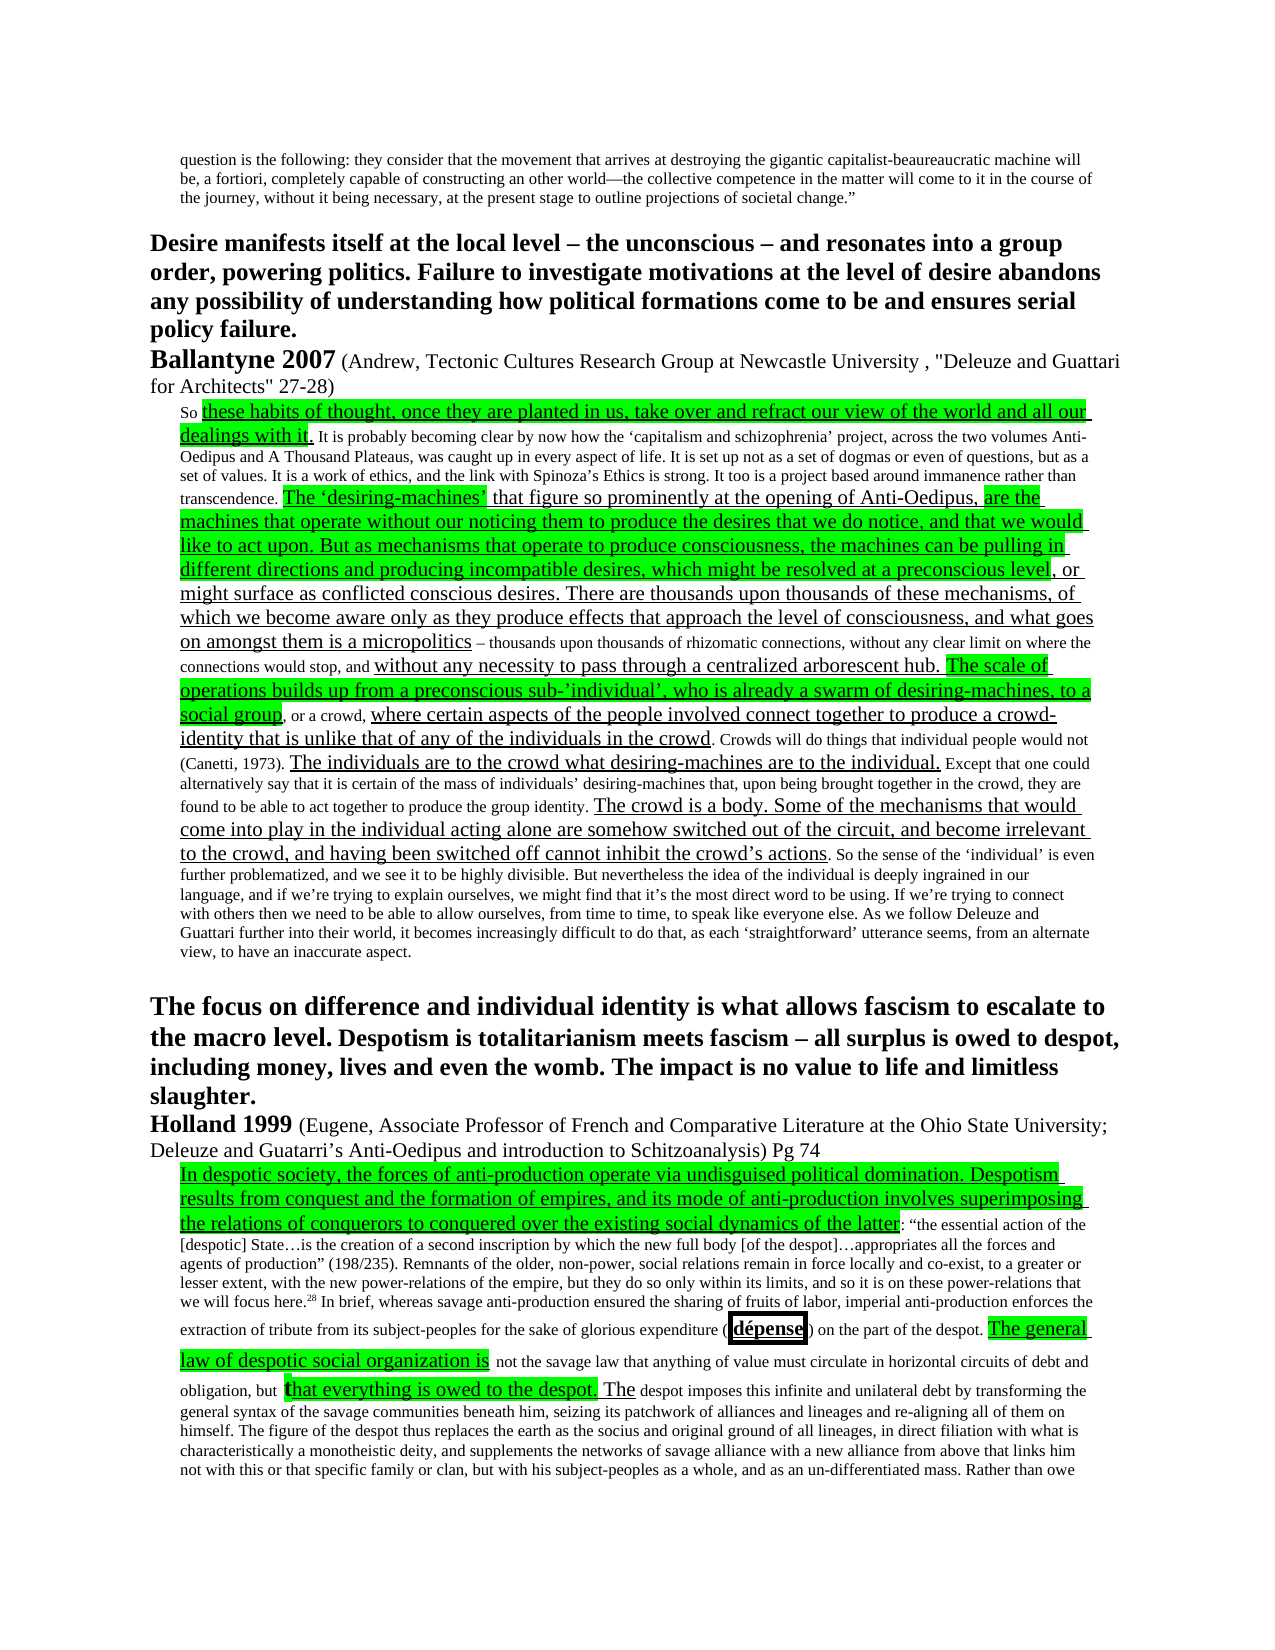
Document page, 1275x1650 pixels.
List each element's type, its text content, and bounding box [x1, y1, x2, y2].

text So these habits of thought, once they are planted in us, take over and refract our view of the world and all our dealings with it. It is probably becoming clear by now how the ‘capitalism and schizophrenia’ project, across the two volumes Anti-Oedipus and A Thousand Plateaus, was caught up in every aspect of life. It is set up not as a set of dogmas or even of questions, but as a set of values. It is a work of ethics, and the link with Spinoza’s Ethics is strong. It too is a project based around immanence rather than transcendence. The ‘desiring-machines’ that figure so prominently at the opening of Anti-Oedipus, are the machines that operate without our noticing them to produce the desires that we do notice, and that we would like to act upon. But as mechanisms that operate to produce consciousness, the machines can be pulling in different directions and producing incompatible desires, which might be resolved at a preconscious level, or might surface as conflicted conscious desires. There are thousands upon thousands of these mechanisms, of which we become aware only as they produce effects that approach the level of consciousness, and what goes on amongst them is a micropolitics – thousands upon thousands of rhizomatic connections, without any clear limit on where the connections would stop, and without any necessity to pass through a centralized arborescent hub. The scale of operations builds up from a preconscious sub-’individual’, who is already a swarm of desiring-machines, to a social group, or a crowd, where certain aspects of the people involved connect together to produce a crowd-identity that is unlike that of any of the individuals in the crowd. Crowds will do things that individual people would not (Canetti, 1973). The individuals are to the crowd what desiring-machines are to the individual. Except that one could alternatively say that it is certain of the mass of individuals’ desiring-machines that, upon being brought together in the crowd, they are found to be able to act together to produce the group identity. The crowd is a body. Some of the mechanisms that would come into play in the individual acting alone are somehow switched out of the circuit, and become irrelevant to the crowd, and having been switched off cannot inhibit the crowd’s actions. So the sense of the ‘individual’ is even further problematized, and we see it to be highly divisible. But nevertheless the idea of the individual is deeply ingrained in our language, and if we’re trying to explain ourselves, we might find that it’s the most direct word to be using. If we’re trying to connect with others then we need to be able to allow ourselves, from time to time, to speak like everyone else. As we follow Deleuze and Guattari further into their world, it becomes increasingly difficult to do that, as each ‘straightforward’ utterance seems, from an alternate view, to have an inaccurate aspect. [180, 398, 1095, 961]
text Ballantyne 2007 (Andrew, Tectonic Cultures Research Group at Newcastle University , "Deleuze and Guattari for Architects" 27-28) [150, 343, 1125, 398]
subtitle Desire manifests itself at the local level – the unconscious – and resonates into a group order, powering politics. Failure to investigate motivations at the level of desire abandons any possibility of understanding how political formations come to be and ensures serial policy failure. [150, 228, 1125, 343]
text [180, 1162, 1095, 1479]
text The focus on difference and individual identity is what allows fascism to escalate to the macro level. Despotism is totalitarianism meets fascism – all surplus is owed to despot, including money, lives and even the womb. The impact is no value to life and limitless slaughter. [150, 990, 1125, 1109]
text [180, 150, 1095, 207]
text Holland 1999 (Eugene, Associate Professor of French and Comparative Literature at the Ohio State University; Deleuze and Guatarri’s Anti-Oedipus and introduction to Schitzoanalysis) Pg 74 [150, 1109, 1125, 1162]
